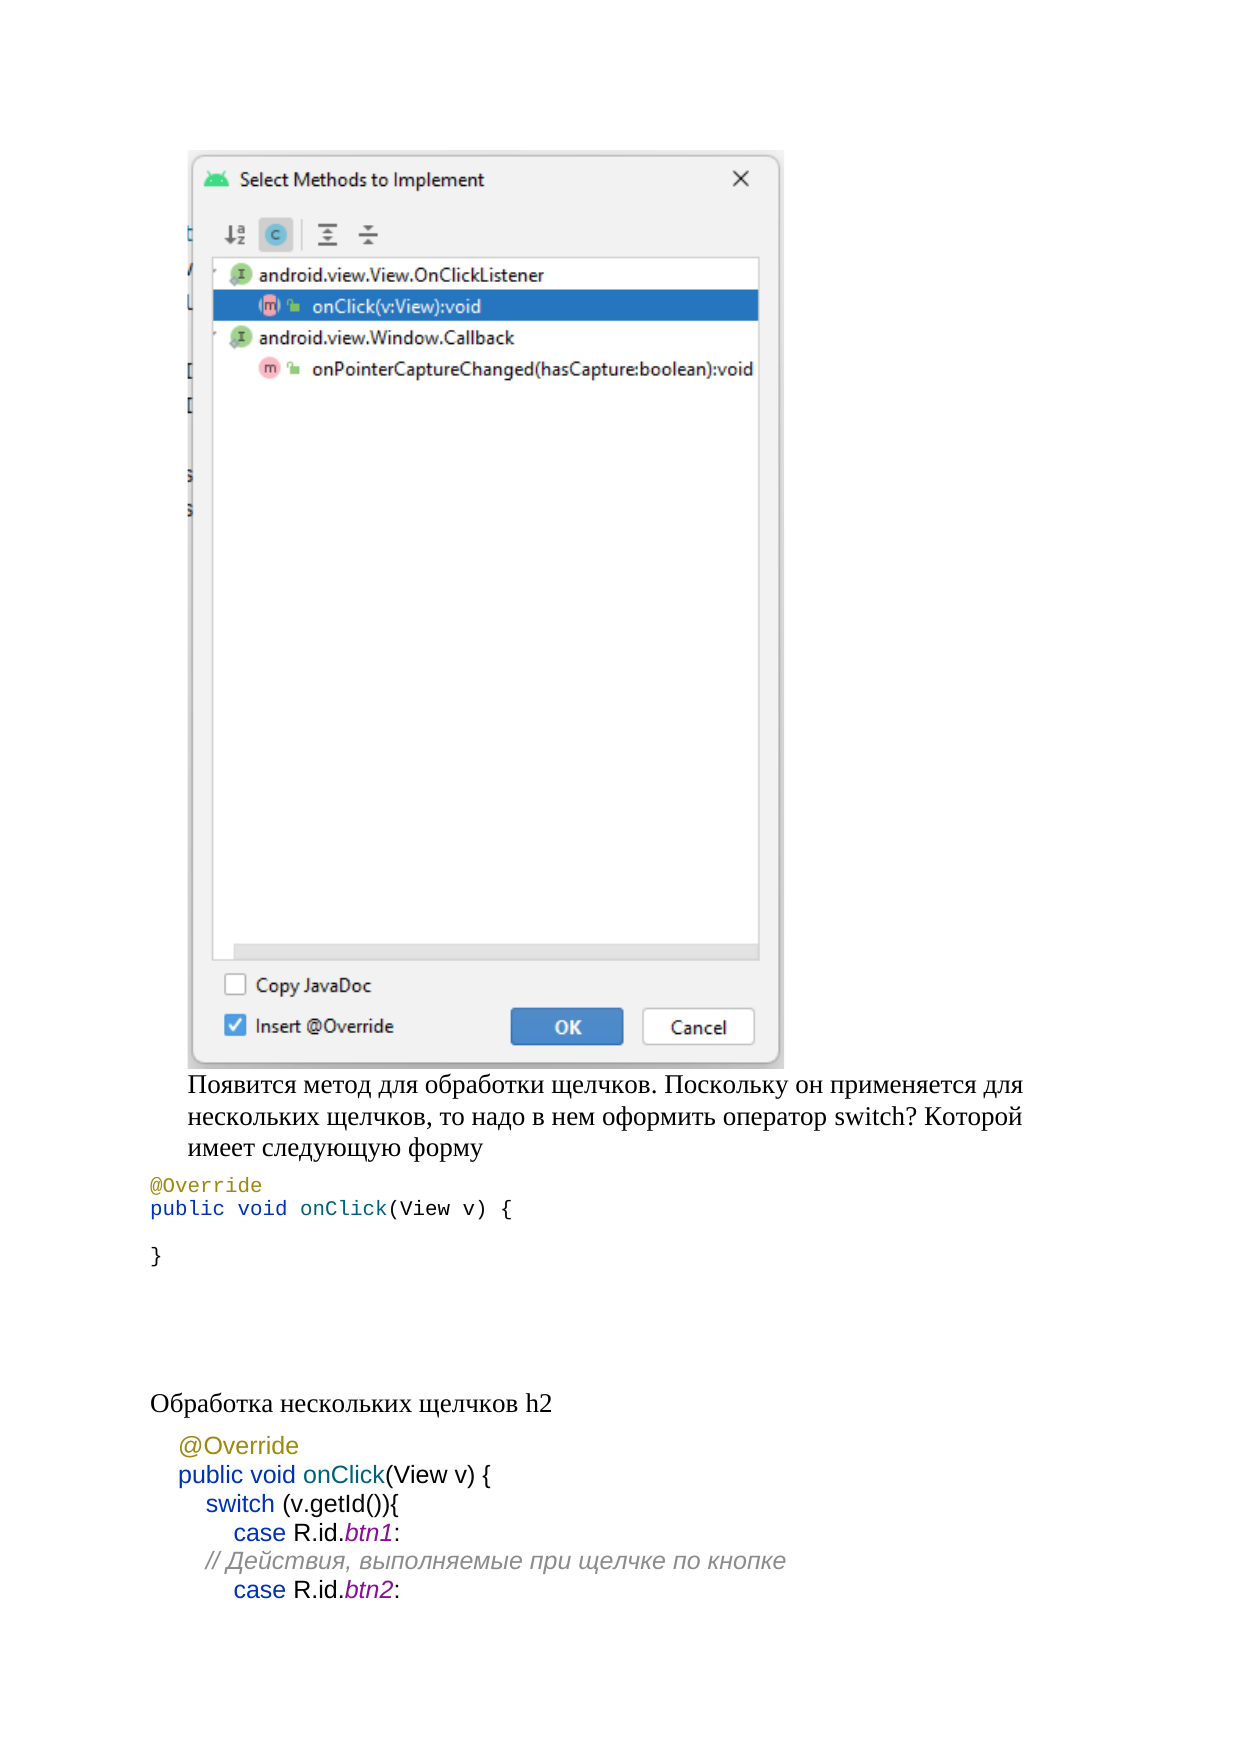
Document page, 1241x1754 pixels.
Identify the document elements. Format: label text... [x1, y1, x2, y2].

text @Override [150, 1174, 1090, 1198]
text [150, 1546, 1090, 1575]
list Появится метод для обработки щелчков. Поскольку он применяется для нескольких щелчков, то надо в нем оформить оператор switch? Которой имеет следующую форму [187, 1069, 1090, 1162]
text Обработка нескольких щелчков h2 [150, 1388, 1090, 1419]
picture [187, 150, 785, 1069]
text } [150, 1246, 1090, 1269]
text public void onClick(View v) { [150, 1460, 1090, 1489]
text switch (v.getId()){ [150, 1489, 1090, 1517]
text public void onClick(View v) { [150, 1198, 1090, 1222]
text case R.id.btn2: [150, 1575, 1090, 1604]
text @Override [150, 1431, 1090, 1460]
text case R.id.btn1: [150, 1517, 1090, 1546]
